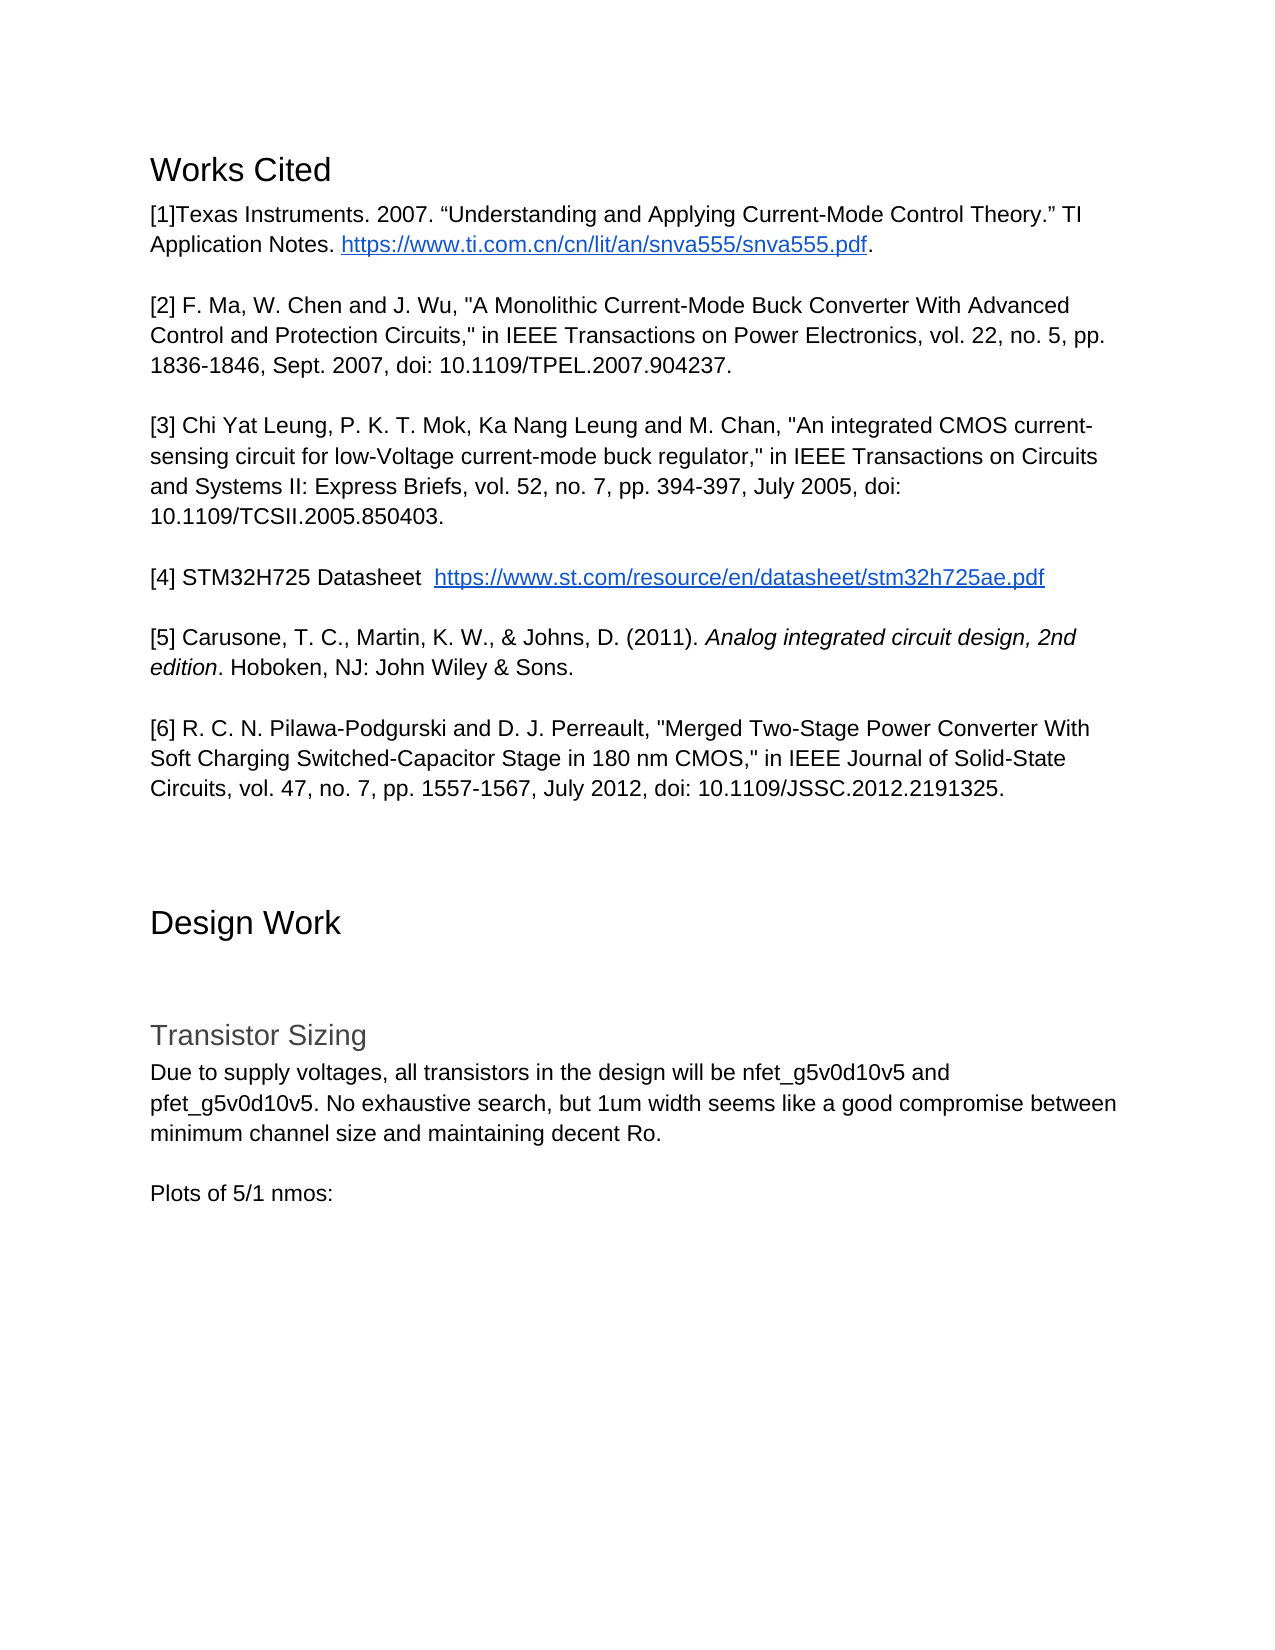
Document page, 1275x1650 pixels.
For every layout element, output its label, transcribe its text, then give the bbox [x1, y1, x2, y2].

subtitle Works Cited [150, 150, 1125, 188]
text [3] Chi Yat Leung, P. K. T. Mok, Ka Nang Leung and M. Chan, "An integrated CMOS current-sensing circuit for low-Voltage current-mode buck regulator," in IEEE Transactions on Circuits and Systems II: Express Briefs, vol. 52, no. 7, pp. 394-397, July 2005, doi: 10.1109/TCSII.2005.850403. [150, 412, 1125, 529]
subtitle Design Work [150, 903, 1125, 941]
text Due to supply voltages, all transistors in the design will be nfet_g5v0d10v5 and pfet_g5v0d10v5. No exhaustive search, but 1um width seems like a good compromise between minimum channel size and maintaining decent Ro. [150, 1059, 1125, 1146]
subtitle Transistor Sizing [150, 1017, 1125, 1051]
text Plots of 5/1 nmos: [150, 1180, 1125, 1207]
text [2] F. Ma, W. Chen and J. Wu, "A Monolithic Current-Mode Buck Converter With Advanced Control and Protection Circuits," in IEEE Transactions on Power Electronics, vol. 22, no. 5, pp. 1836-1846, Sept. 2007, doi: 10.1109/TPEL.2007.904237. [150, 292, 1125, 378]
text [1]Texas Instruments. 2007. “Understanding and Applying Current-Mode Control Theory.” TI Application Notes. https://www.ti.com.cn/cn/lit/an/snva555/snva555.pdf. [150, 201, 1125, 257]
text [5] Carusone, T. C., Martin, K. W., & Johns, D. (2011). Analog integrated circuit design, 2nd edition. Hoboken, NJ: John Wiley & Sons. [150, 624, 1125, 680]
text [4] STM32H725 Datasheet https://www.st.com/resource/en/datasheet/stm32h725ae.pdf [150, 563, 1125, 590]
text [6] R. C. N. Pilawa-Podgurski and D. J. Perreault, "Merged Two-Stage Power Converter With Soft Charging Switched-Capacitor Stage in 180 nm CMOS," in IEEE Journal of Solid-State Circuits, vol. 47, no. 7, pp. 1557-1567, July 2012, doi: 10.1109/JSSC.2012.2191325. [150, 714, 1125, 801]
